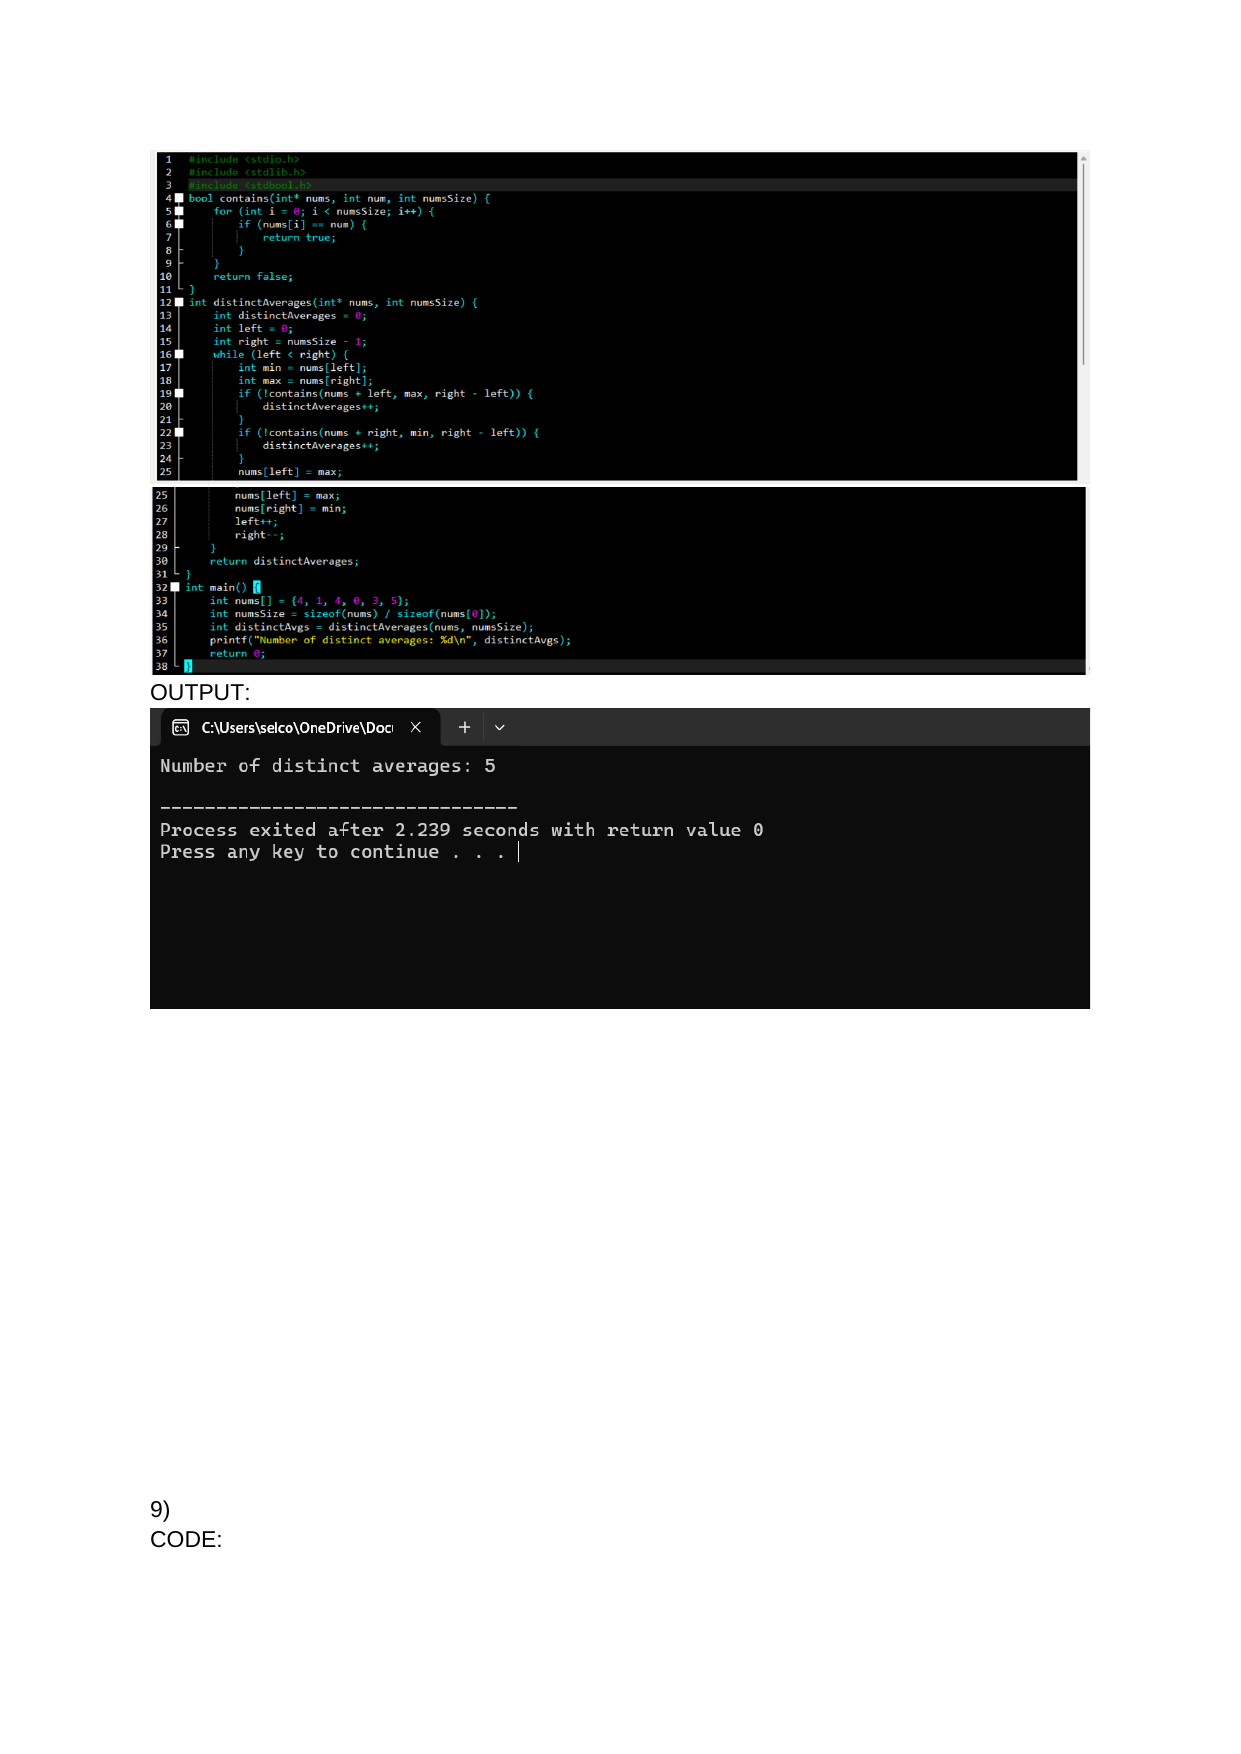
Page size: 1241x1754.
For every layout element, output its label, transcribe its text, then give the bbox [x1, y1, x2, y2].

text CODE: [150, 1526, 1090, 1552]
picture [150, 150, 1091, 484]
text 9) [150, 1496, 1090, 1522]
picture [150, 708, 1091, 1009]
text OUTPUT: [150, 678, 1090, 705]
picture [150, 487, 1091, 675]
